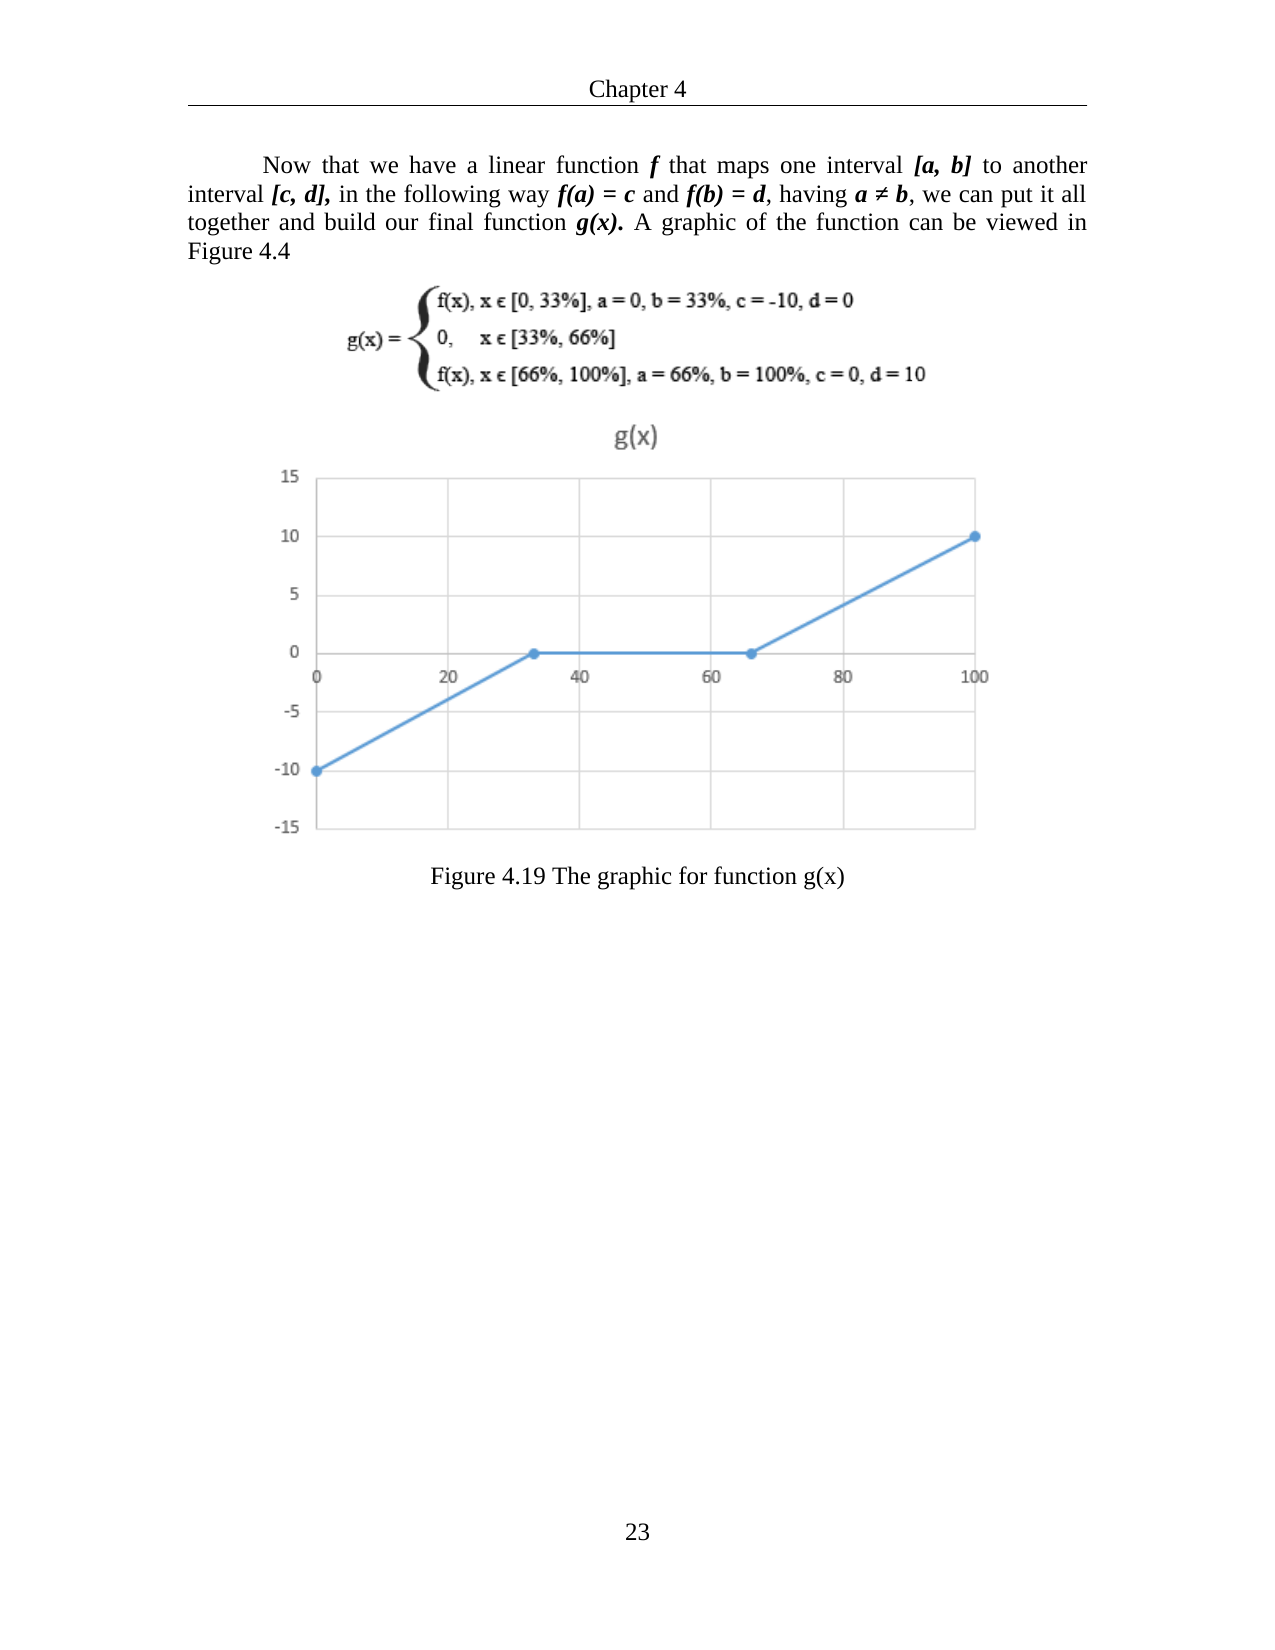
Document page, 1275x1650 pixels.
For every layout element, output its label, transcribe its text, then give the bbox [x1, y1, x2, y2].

picture [266, 265, 1009, 849]
text Now that we have a linear function f that maps one interval [a, b] to another interval [c, d], in the following way f(a) = c and f(b) = d, having a ≠ b, we can put it all together and build our final function g(x). A graphic of the function can be viewed in Figure 4.4 [187, 150, 1087, 265]
